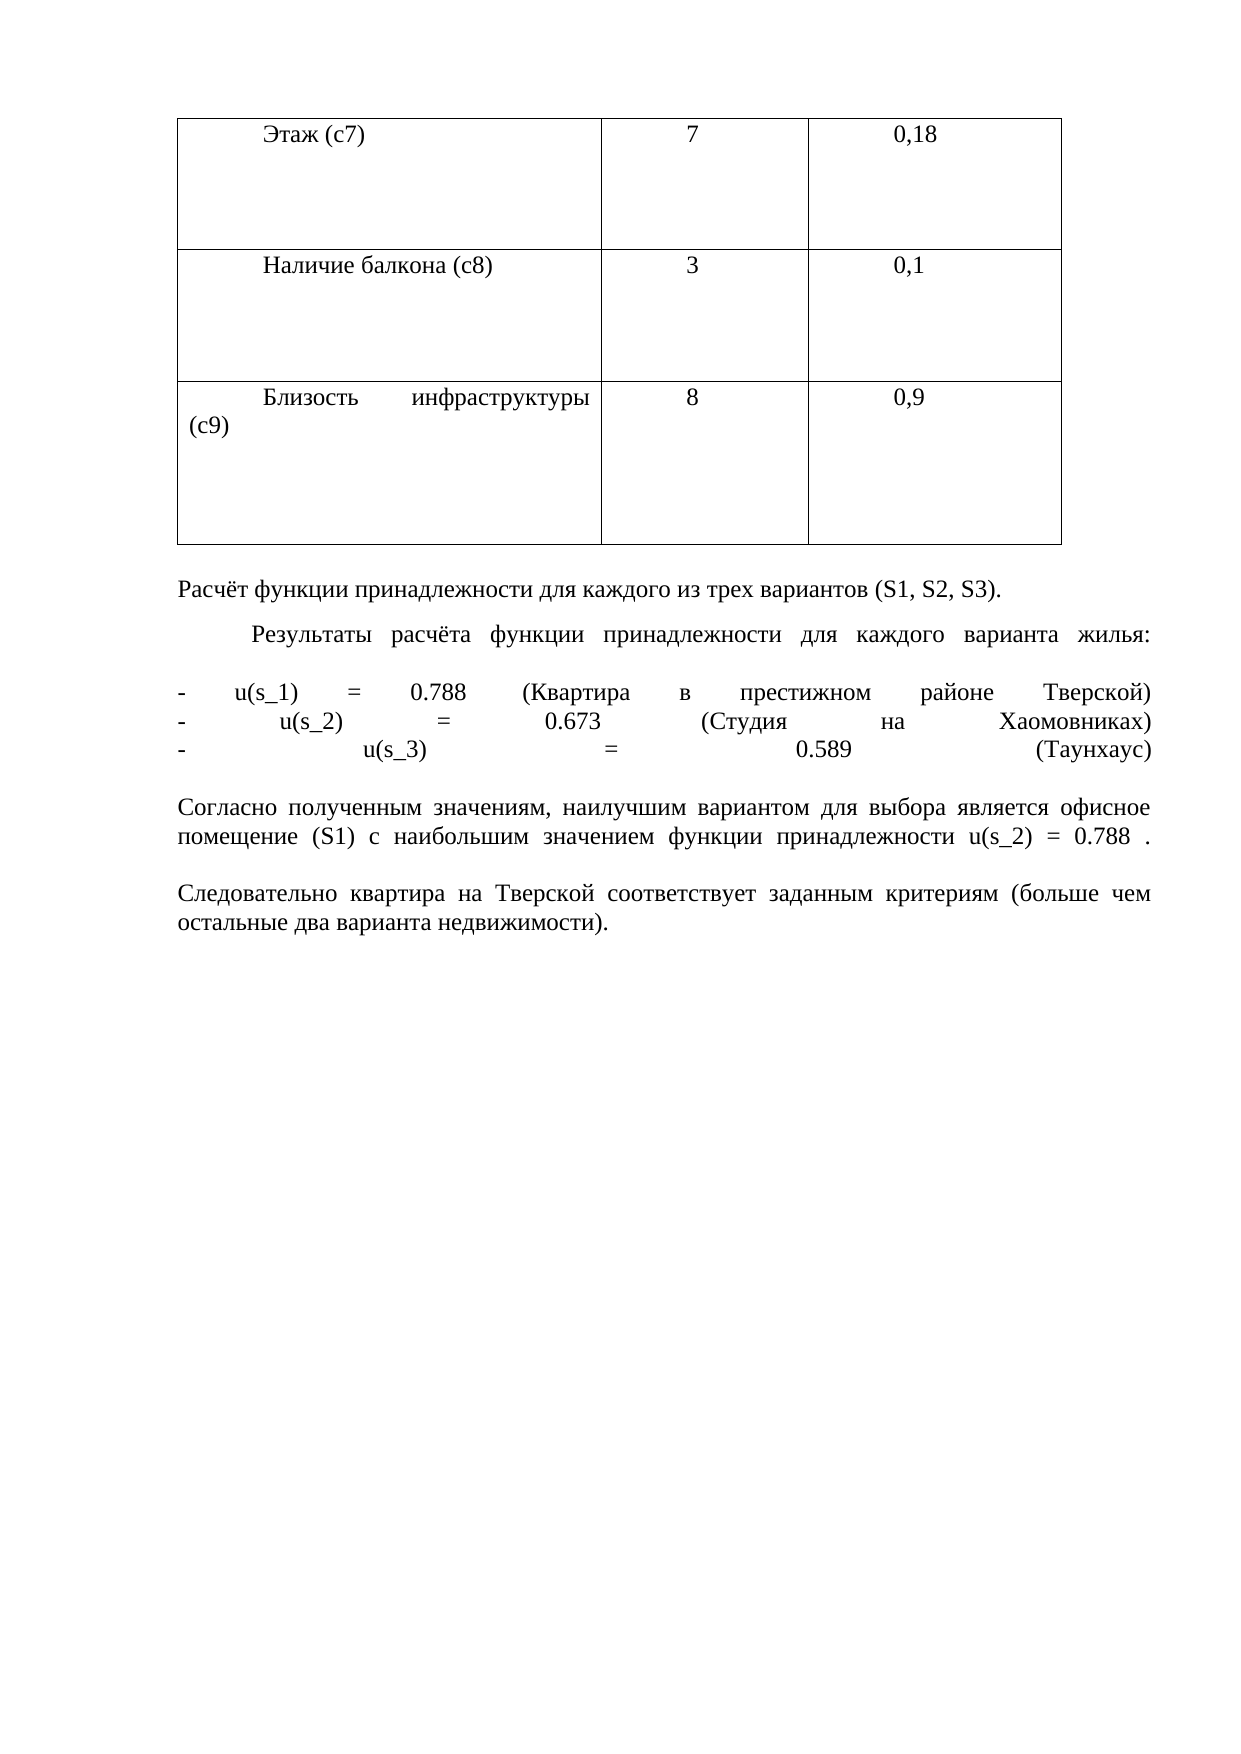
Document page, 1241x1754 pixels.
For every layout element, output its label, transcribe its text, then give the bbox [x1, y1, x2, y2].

table_cell Этаж (с7) [178, 119, 601, 249]
table_cell 0,18 [809, 119, 1061, 249]
table_cell 8 [602, 382, 808, 544]
table_cell 0,1 [809, 250, 1061, 381]
table_cell 3 [602, 250, 808, 381]
table_cell 0,9 [809, 382, 1061, 544]
text Результаты расчёта функции принадлежности для каждого варианта жилья: - u(s_1) = 0.788 (Квартира в престижном районе Тверской) - u(s_2) = 0.673 (Студия на Хаомовниках) - u(s_3) = 0.589 (Таунхаус) Согласно полученным значениям, наилучшим вариантом для выбора является офисное помещение (S1) с наибольшим значением функции принадлежности u(s_2) = 0.788 . Следовательно квартира на Тверской соответствует заданным критериям (больше чем остальные два варианта недвижимости). [177, 619, 1152, 936]
table_cell Близость инфраструктуры (с9) [178, 382, 601, 544]
table_cell Наличие балкона (с8) [178, 250, 601, 381]
table_cell 7 [602, 119, 808, 249]
text Расчёт функции принадлежности для каждого из трех вариантов (S1, S2, S3). [177, 545, 1152, 603]
